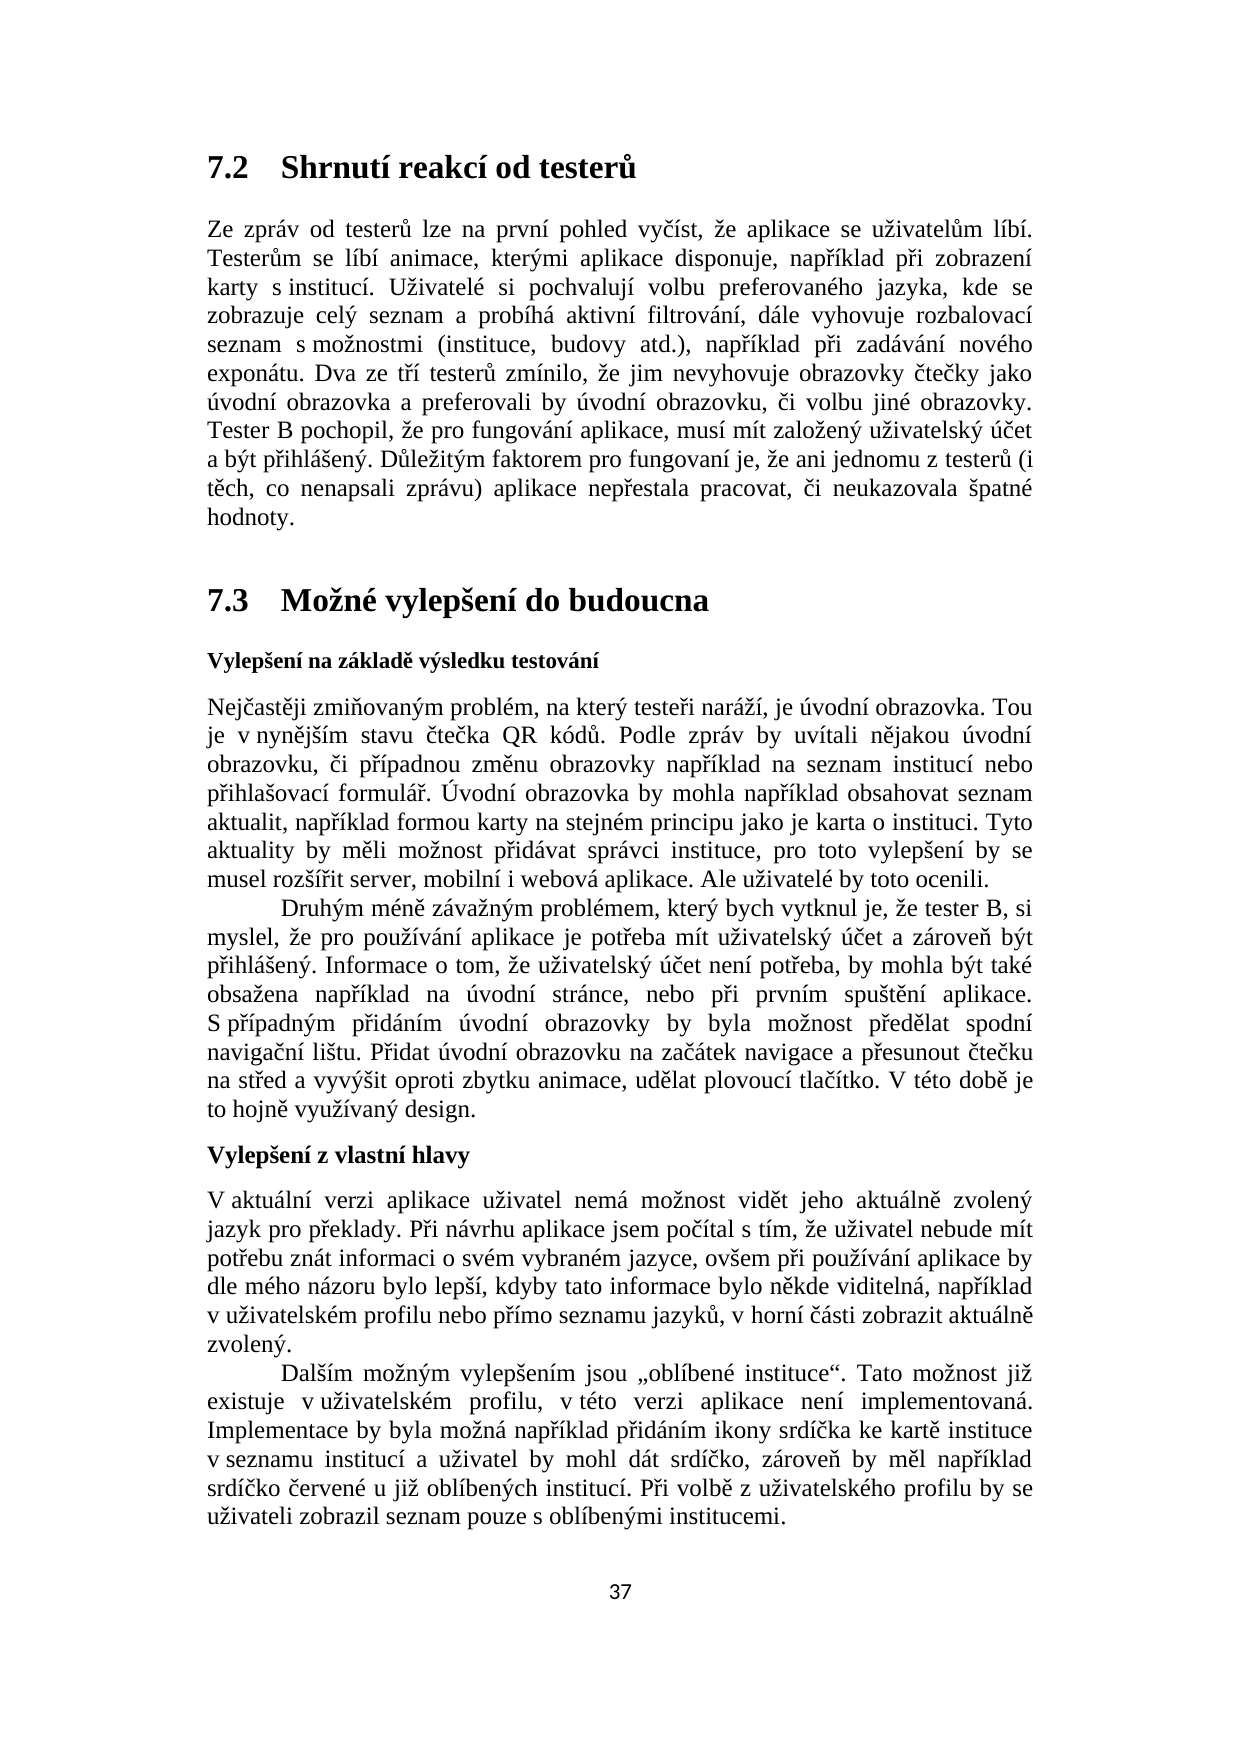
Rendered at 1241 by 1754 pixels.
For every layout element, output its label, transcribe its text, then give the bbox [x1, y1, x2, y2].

text Ze zpráv od testerů lze na první pohled vyčíst, že aplikace se uživatelům líbí. Testerům se líbí animace, kterými aplikace disponuje, například při zobrazení karty s institucí. Uživatelé si pochvalují volbu preferovaného jazyka, kde se zobrazuje celý seznam a probíhá aktivní filtrování, dále vyhovuje rozbalovací seznam s možnostmi (instituce, budovy atd.), například při zadávání nového exponátu. Dva ze tří testerů zmínilo, že jim nevyhovuje obrazovky čtečky jako úvodní obrazovka a preferovali by úvodní obrazovku, či volbu jiné obrazovky. Tester B pochopil, že pro fungování aplikace, musí mít založený uživatelský účet a být přihlášený. Důležitým faktorem pro fungovaní je, že ani jednomu z testerů (i těch, co nenapsali zprávu) aplikace nepřestala pracovat, či neukazovala špatné hodnoty. [207, 214, 1033, 530]
text Vylepšení na základě výsledku testování [207, 647, 1033, 673]
subtitle 7.2 Shrnutí reakcí od testerů [207, 148, 1033, 186]
text Vylepšení z vlastní hlavy [207, 1140, 1033, 1168]
text Druhým méně závažným problémem, který bych vytknul je, že tester B, si myslel, že pro používání aplikace je potřeba mít uživatelský účet a zároveň být přihlášený. Informace o tom, že uživatelský účet není potřeba, by mohla být také obsažena například na úvodní stránce, nebo při prvním spuštění aplikace. S případným přidáním úvodní obrazovky by byla možnost předělat spodní navigační lištu. Přidat úvodní obrazovku na začátek navigace a přesunout čtečku na střed a vyvýšit oproti zbytku animace, udělat plovoucí tlačítko. V této době je to hojně využívaný design. [207, 893, 1033, 1123]
text V aktuální verzi aplikace uživatel nemá možnost vidět jeho aktuálně zvolený jazyk pro překlady. Při návrhu aplikace jsem počítal s tím, že uživatel nebude mít potřebu znát informaci o svém vybraném jazyce, ovšem při používání aplikace by dle mého názoru bylo lepší, kdyby tato informace bylo někde viditelná, například v uživatelském profilu nebo přímo seznamu jazyků, v horní části zobrazit aktuálně zvolený. [207, 1185, 1033, 1358]
subtitle 7.3 Možné vylepšení do budoucna [207, 580, 1033, 619]
text Dalším možným vylepšením jsou „oblíbené instituce“. Tato možnost již existuje v uživatelském profilu, v této verzi aplikace není implementovaná. Implementace by byla možná například přidáním ikony srdíčka ke kartě instituce v seznamu institucí a uživatel by mohl dát srdíčko, zároveň by měl například srdíčko červené u již oblíbených institucí. Při volbě z uživatelského profilu by se uživateli zobrazil seznam pouze s oblíbenými institucemi. [207, 1358, 1033, 1530]
text Nejčastěji zmiňovaným problém, na který testeři naráží, je úvodní obrazovka. Tou je v nynějším stavu čtečka QR kódů. Podle zpráv by uvítali nějakou úvodní obrazovku, či případnou změnu obrazovky například na seznam institucí nebo přihlašovací formulář. Úvodní obrazovka by mohla například obsahovat seznam aktualit, například formou karty na stejném principu jako je karta o instituci. Tyto aktuality by měli možnost přidávat správci instituce, pro toto vylepšení by se musel rozšířit server, mobilní i webová aplikace. Ale uživatelé by toto ocenili. [207, 692, 1033, 893]
